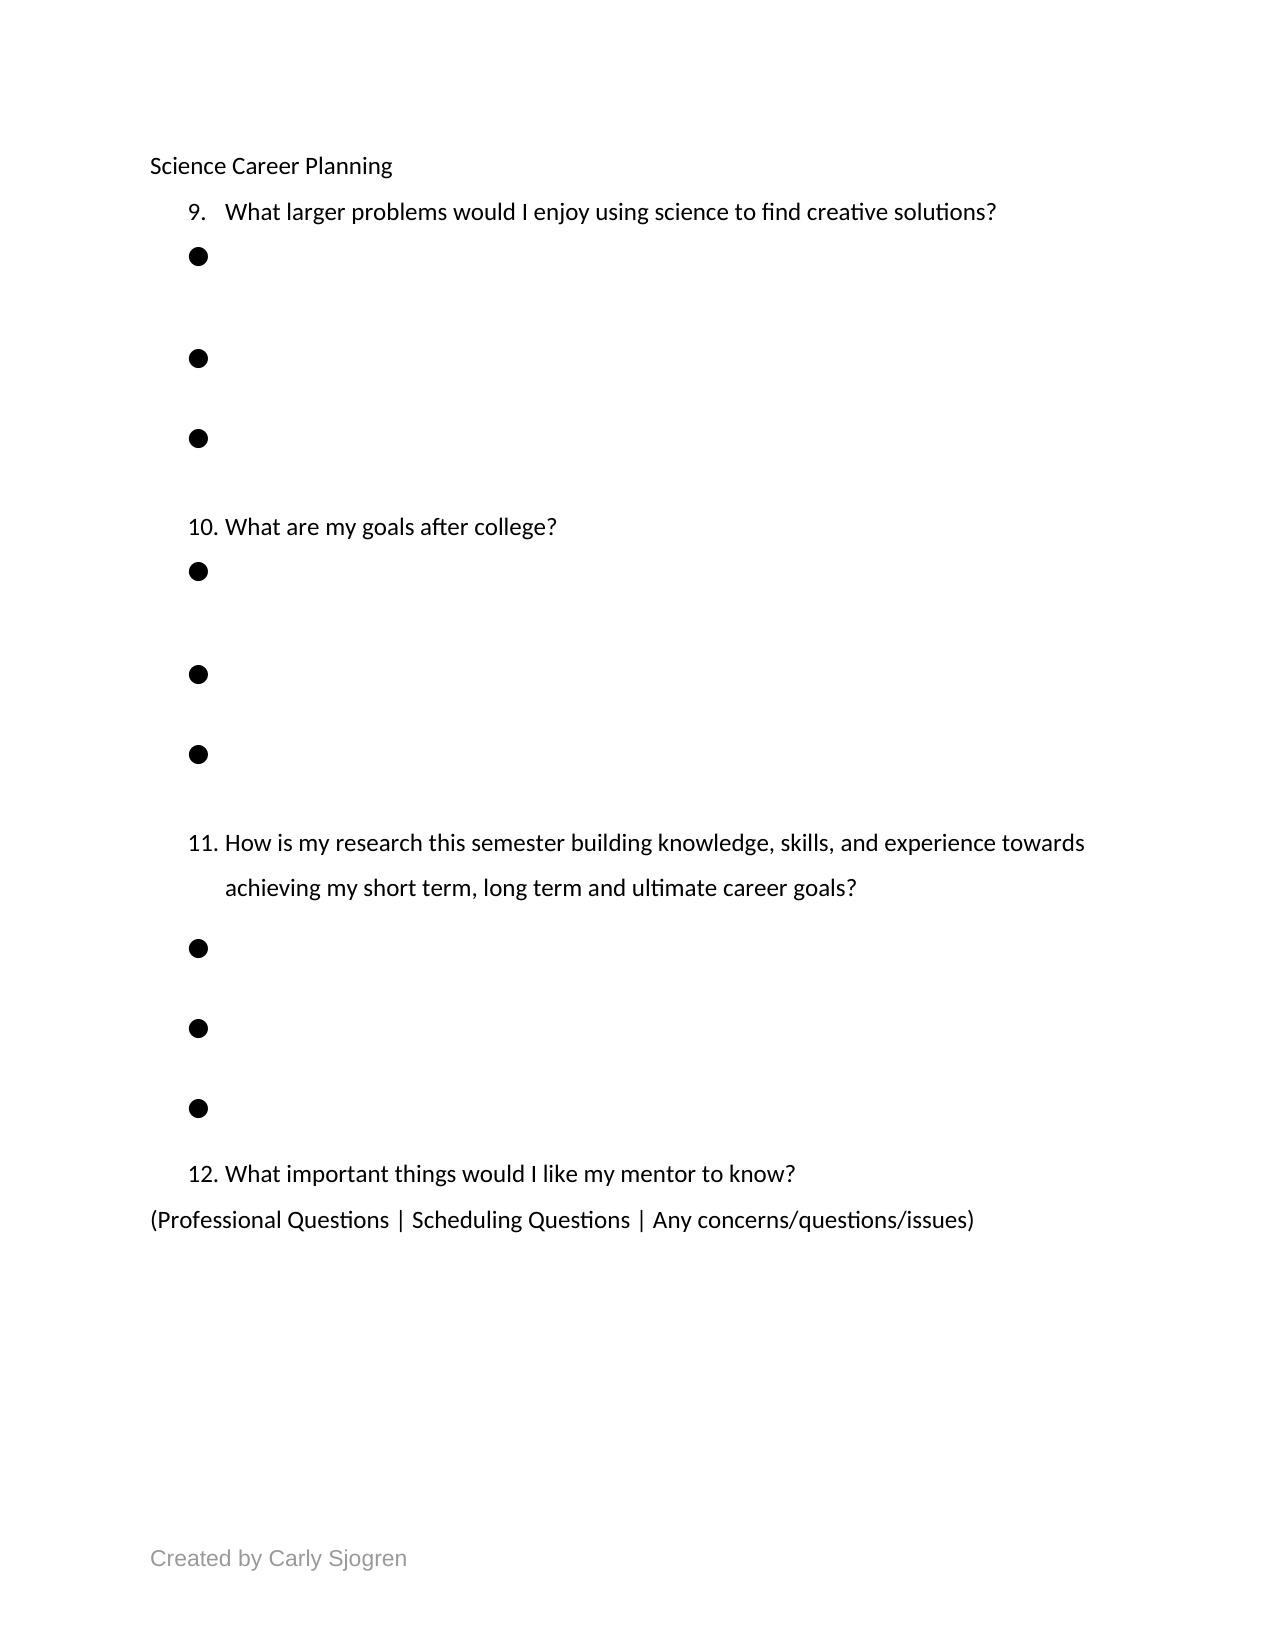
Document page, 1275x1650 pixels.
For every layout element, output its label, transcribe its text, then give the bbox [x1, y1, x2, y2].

text Science Career Planning [150, 150, 1125, 181]
list What larger problems would I enjoy using science to find creative solutions? [187, 196, 1125, 226]
list How is my research this semester building knowledge, skills, and experience towards achieving my short term, long term and ultimate career goals? [187, 827, 1125, 903]
list What important things would I like my mentor to know? [187, 1158, 1125, 1189]
list What are my goals after college? [187, 511, 1125, 542]
text (Professional Questions | Scheduling Questions | Any concerns/questions/issues) [150, 1204, 1125, 1234]
